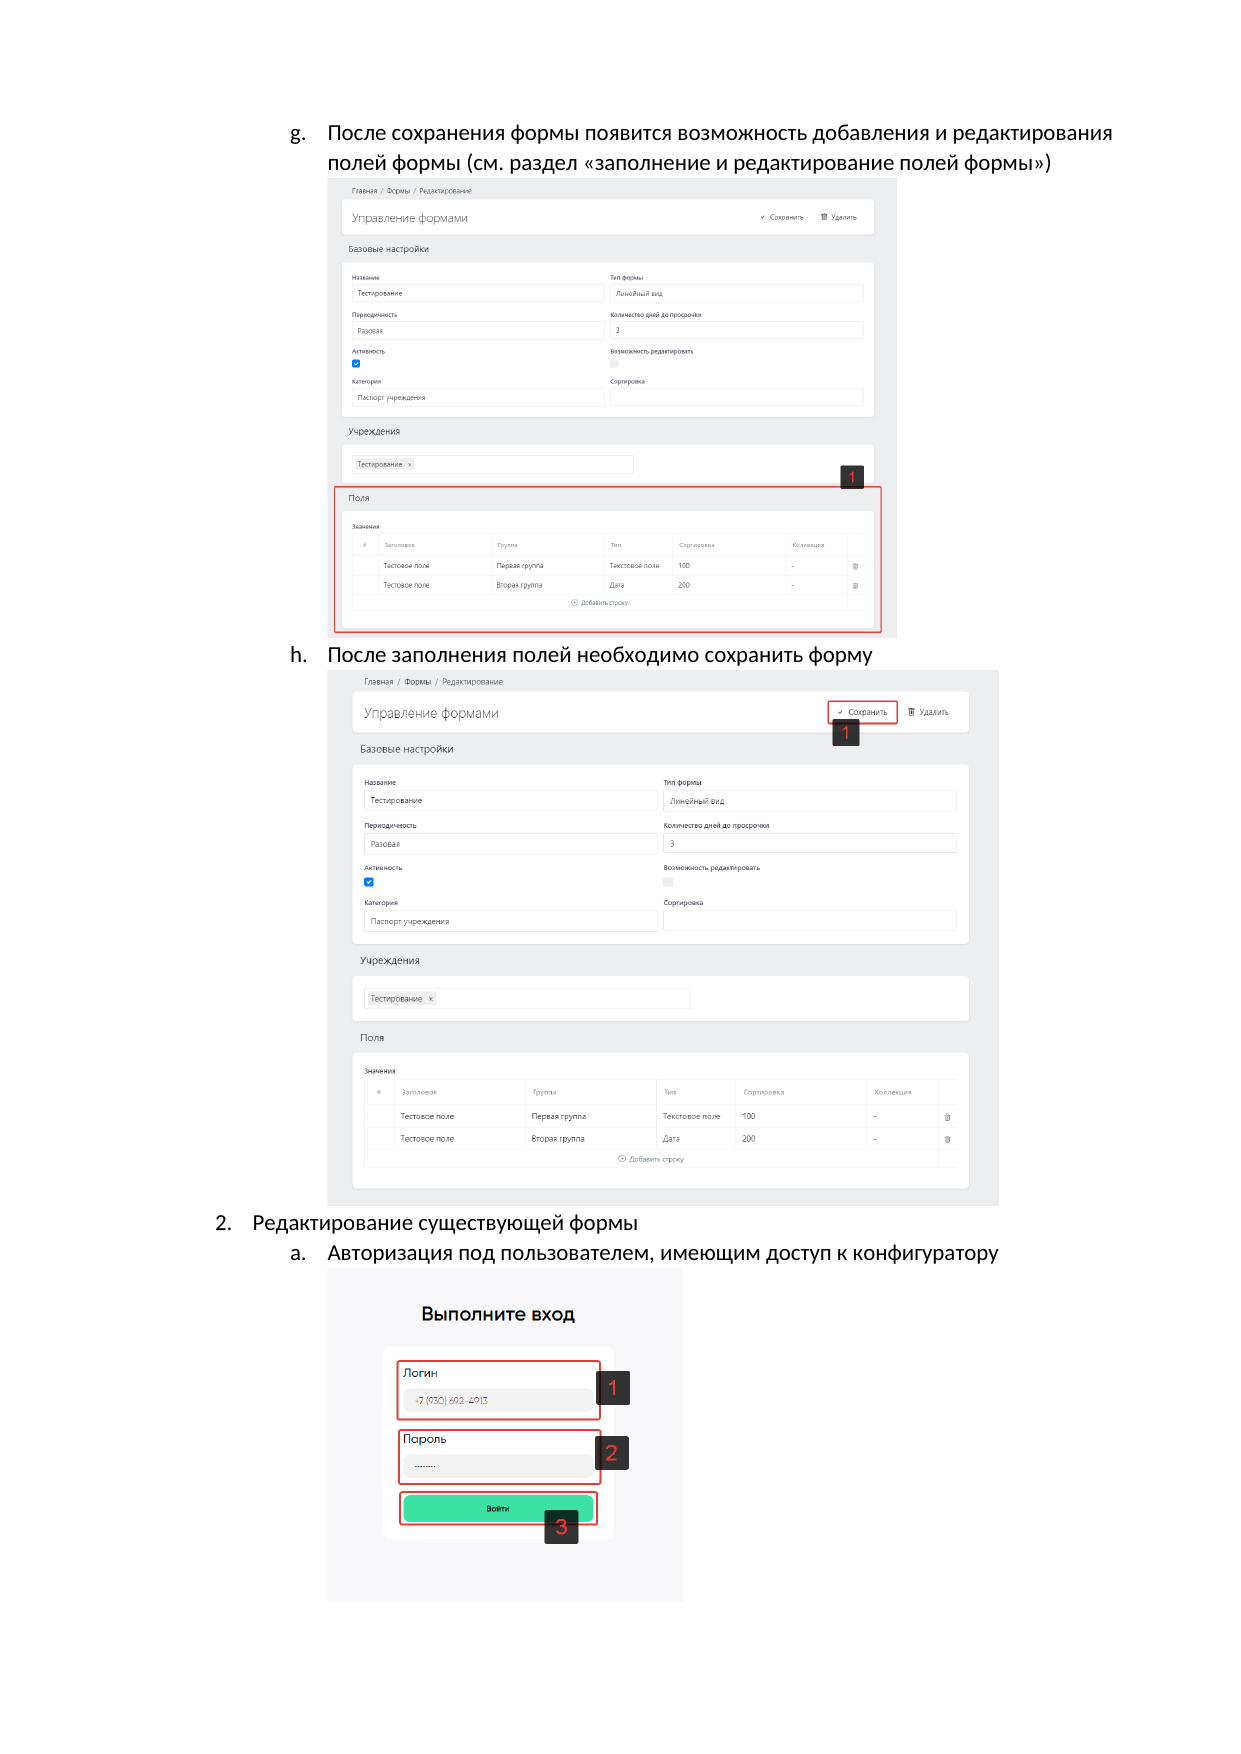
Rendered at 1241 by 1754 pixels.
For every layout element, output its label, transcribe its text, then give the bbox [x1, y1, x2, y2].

list Редактирование существующей формы [215, 1208, 1152, 1236]
picture [327, 178, 897, 638]
picture [327, 670, 999, 1206]
picture [327, 1268, 683, 1602]
